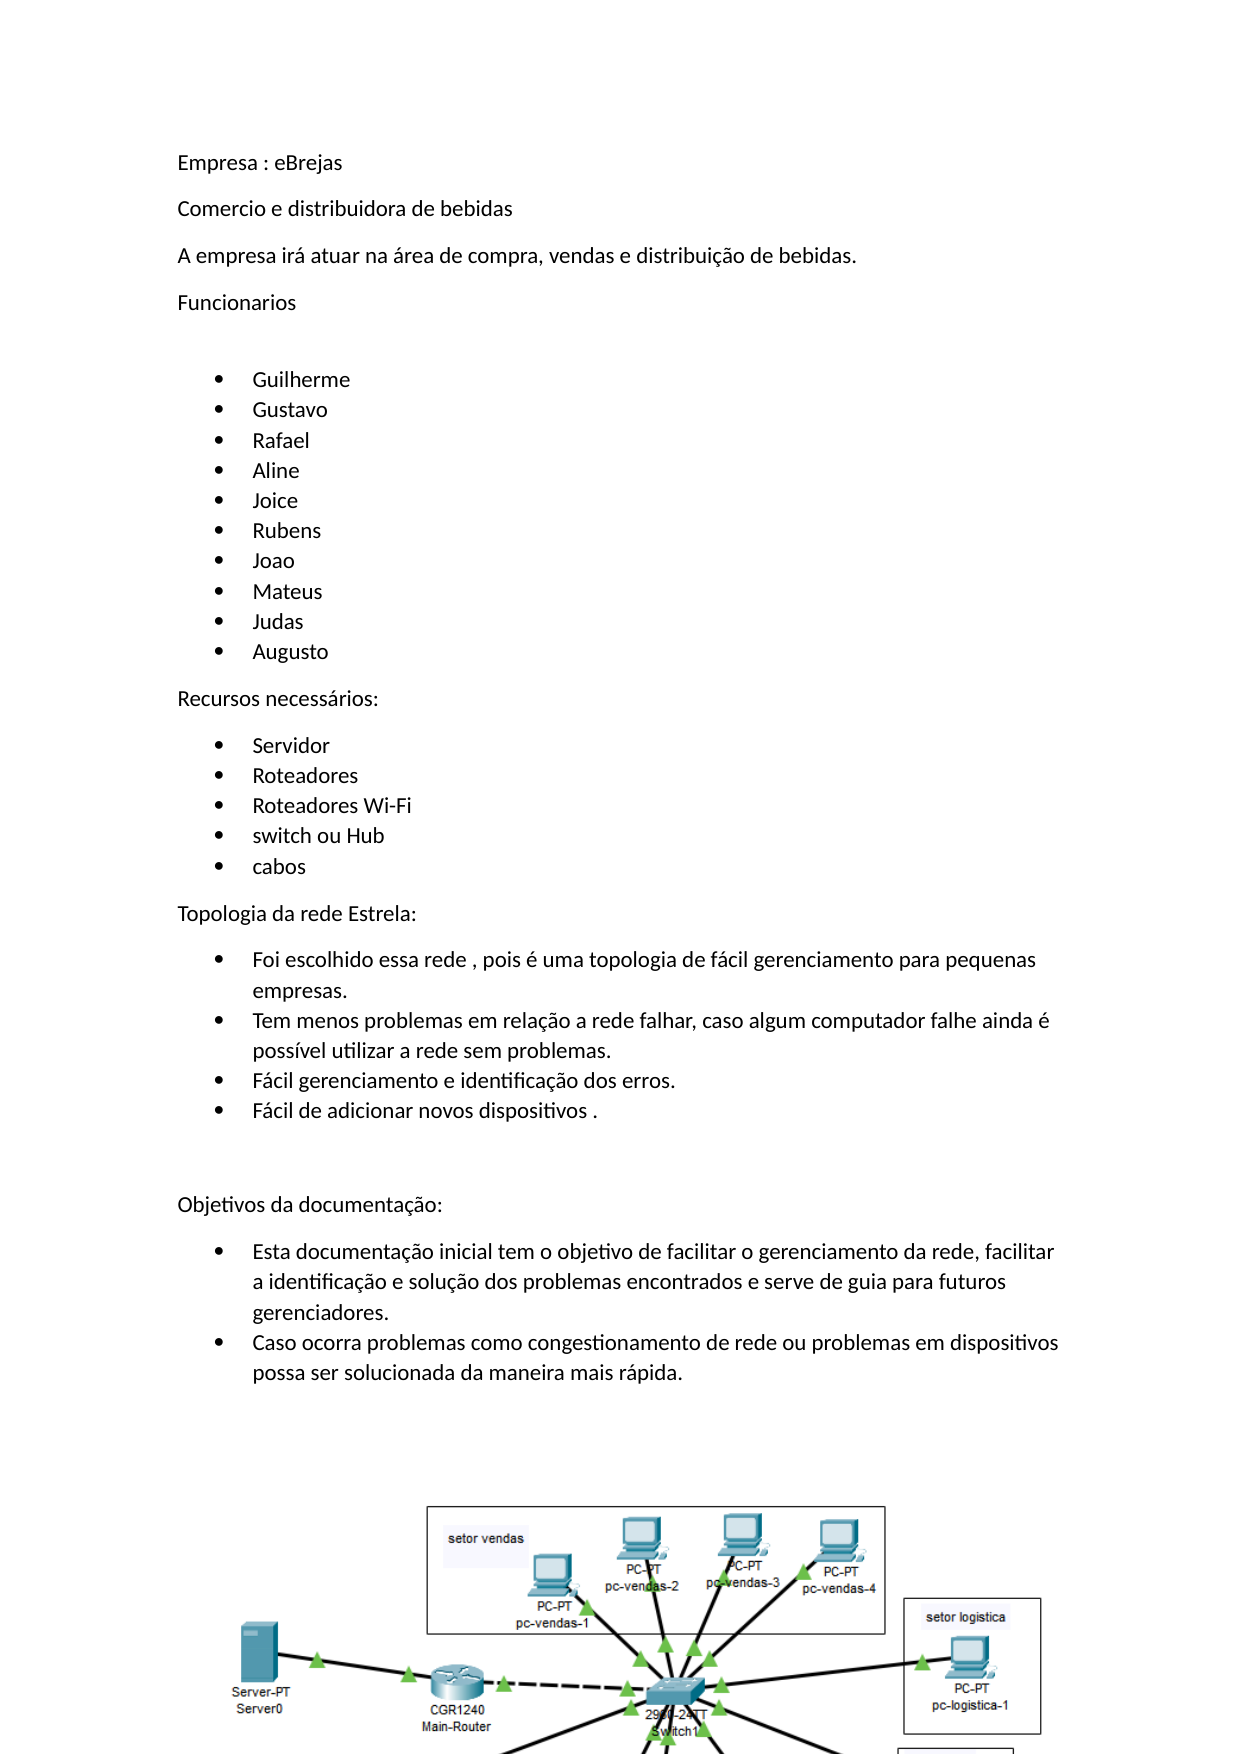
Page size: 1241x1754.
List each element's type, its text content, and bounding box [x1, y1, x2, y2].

text Funcionarios [177, 288, 1063, 346]
list Joao [215, 547, 1063, 574]
list cabos [215, 852, 1063, 880]
text A empresa irá atuar na área de compra, vendas e distribuição de bebidas. [177, 241, 1063, 269]
list Augusto [215, 637, 1063, 665]
list Mateus [215, 577, 1063, 605]
list Fácil gerenciamento e identificação dos erros. [215, 1066, 1063, 1094]
list Guilherme [215, 365, 1063, 393]
list Foi escolhido essa rede , pois é uma topologia de fácil gerenciamento para pequenas empresas. [215, 946, 1063, 1004]
list Gustavo [215, 396, 1063, 423]
list Caso ocorra problemas como congestionamento de rede ou problemas em dispositivos possa ser solucionada da maneira mais rápida. [215, 1328, 1063, 1386]
text Recursos necessários: [177, 684, 1063, 712]
list Rafael [215, 426, 1063, 454]
text Empresa : eBrejas [177, 148, 1063, 176]
list Tem menos problemas em relação a rede falhar, caso algum computador falhe ainda é possível utilizar a rede sem problemas. [215, 1006, 1063, 1064]
list switch ou Hub [215, 822, 1063, 849]
list Rubens [215, 516, 1063, 544]
list Esta documentação inicial tem o objetivo de facilitar o gerenciamento da rede, facilitar a identificação e solução dos problemas encontrados e serve de guia para futuros gerenciadores. [215, 1237, 1063, 1326]
list Roteadores Wi-Fi [215, 791, 1063, 819]
list Roteadores [215, 761, 1063, 789]
text Comercio e distribuidora de bebidas [177, 194, 1063, 222]
list Fácil de adicionar novos dispositivos . [215, 1097, 1063, 1124]
text Topologia da rede Estrela: [177, 899, 1063, 927]
list Judas [215, 607, 1063, 635]
list Aline [215, 456, 1063, 484]
text Objetivos da documentação: [177, 1190, 1063, 1218]
picture [177, 1499, 1063, 1754]
list Joice [215, 486, 1063, 514]
list Servidor [215, 731, 1063, 759]
